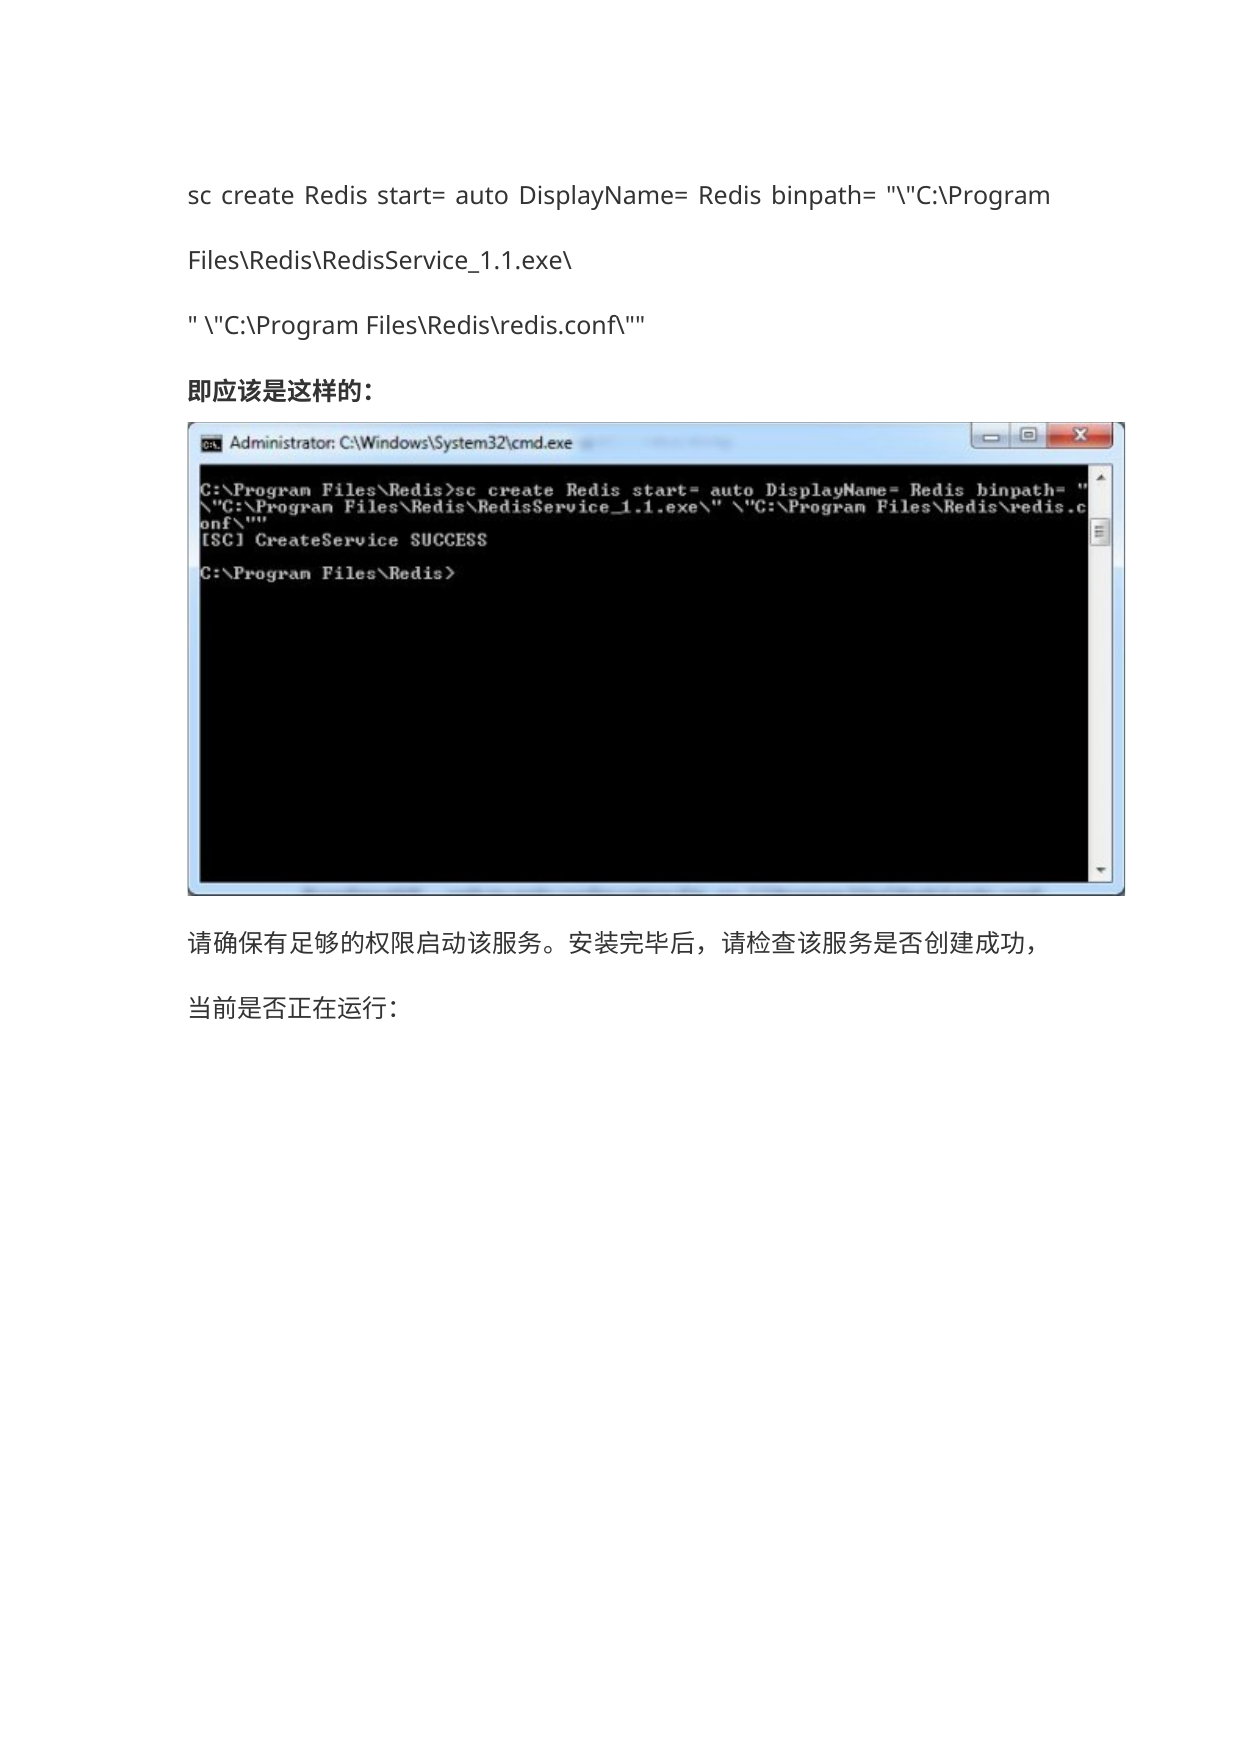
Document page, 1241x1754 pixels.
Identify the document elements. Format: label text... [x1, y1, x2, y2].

text sc create Redis start= auto DisplayName= Redis binpath= "\"C:\Program Files\Redis\RedisService_1.1.exe\ " \"C:\Program Files\Redis\redis.conf\"" [187, 162, 1053, 357]
text 即应该是这样的： [187, 357, 1053, 422]
text 请确保有足够的权限启动该服务。安装完毕后，请检查该服务是否创建成功，当前是否正在运行： [187, 909, 1053, 1039]
picture [187, 422, 1125, 896]
